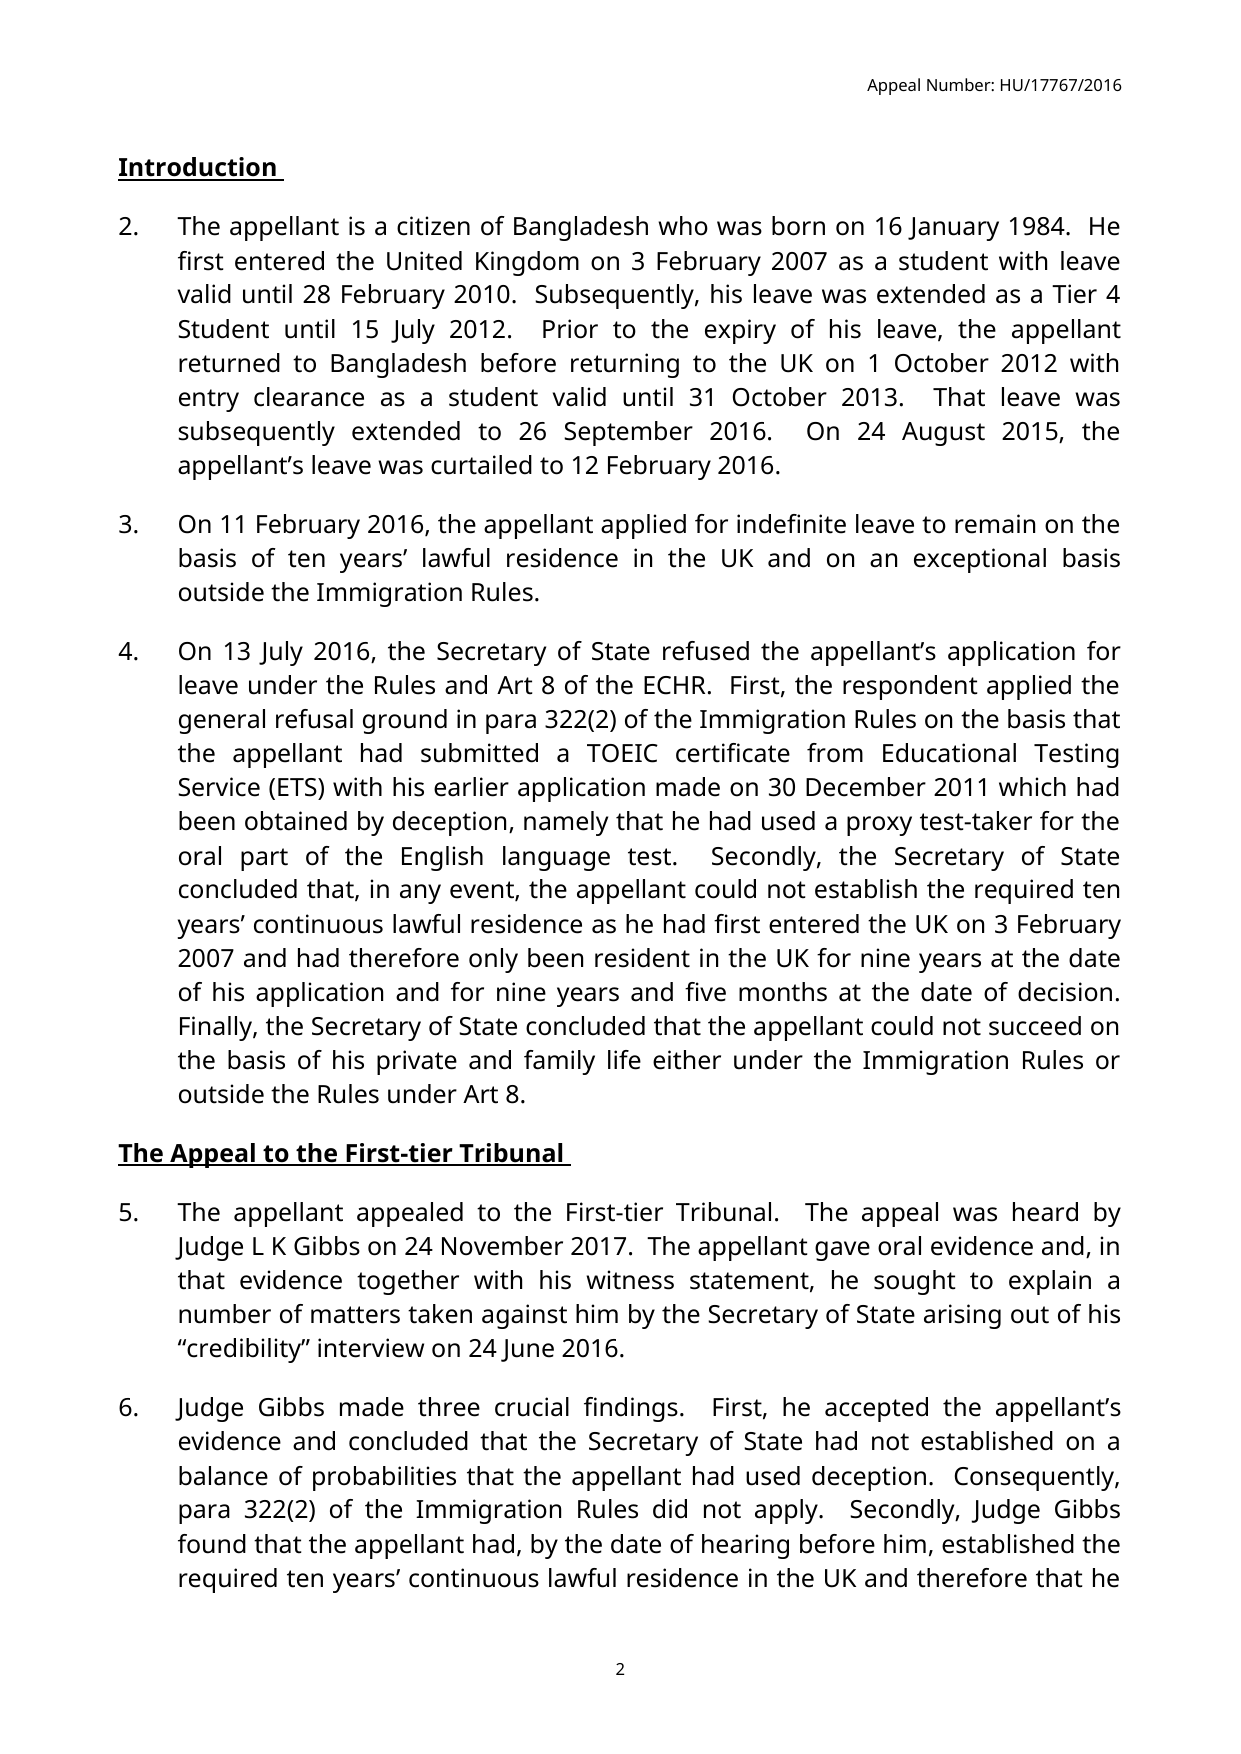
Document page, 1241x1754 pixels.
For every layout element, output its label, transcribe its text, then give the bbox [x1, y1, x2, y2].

text The Appeal to the First-tier Tribunal [118, 1136, 1122, 1170]
list On 11 February 2016, the appellant applied for indefinite leave to remain on the basis of ten years’ lawful residence in the UK and on an exceptional basis outside the Immigration Rules. [118, 507, 1122, 609]
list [118, 1390, 1122, 1594]
text Introduction [118, 150, 1122, 184]
list The appellant is a citizen of Bangladesh who was born on 16 January 1984. He first entered the United Kingdom on 3 February 2007 as a student with leave valid until 28 February 2010. Subsequently, his leave was extended as a Tier 4 Student until 15 July 2012. Prior to the expiry of his leave, the appellant returned to Bangladesh before returning to the UK on 1 October 2012 with entry clearance as a student valid until 31 October 2013. That leave was subsequently extended to 26 September 2016. On 24 August 2015, the appellant’s leave was curtailed to 12 February 2016. [118, 209, 1122, 482]
list The appellant appealed to the First-tier Tribunal. The appeal was heard by Judge L K Gibbs on 24 November 2017. The appellant gave oral evidence and, in that evidence together with his witness statement, he sought to explain a number of matters taken against him by the Secretary of State arising out of his “credibility” interview on 24 June 2016. [118, 1195, 1122, 1365]
list On 13 July 2016, the Secretary of State refused the appellant’s application for leave under the Rules and Art 8 of the ECHR. First, the respondent applied the general refusal ground in para 322(2) of the Immigration Rules on the basis that the appellant had submitted a TOEIC certificate from Educational Testing Service (ETS) with his earlier application made on 30 December 2011 which had been obtained by deception, namely that he had used a proxy test-taker for the oral part of the English language test. Secondly, the Secretary of State concluded that, in any event, the appellant could not establish the required ten years’ continuous lawful residence as he had first entered the UK on 3 February 2007 and had therefore only been resident in the UK for nine years at the date of his application and for nine years and five months at the date of decision. Finally, the Secretary of State concluded that the appellant could not succeed on the basis of his private and family life either under the Immigration Rules or outside the Rules under Art 8. [118, 634, 1122, 1111]
